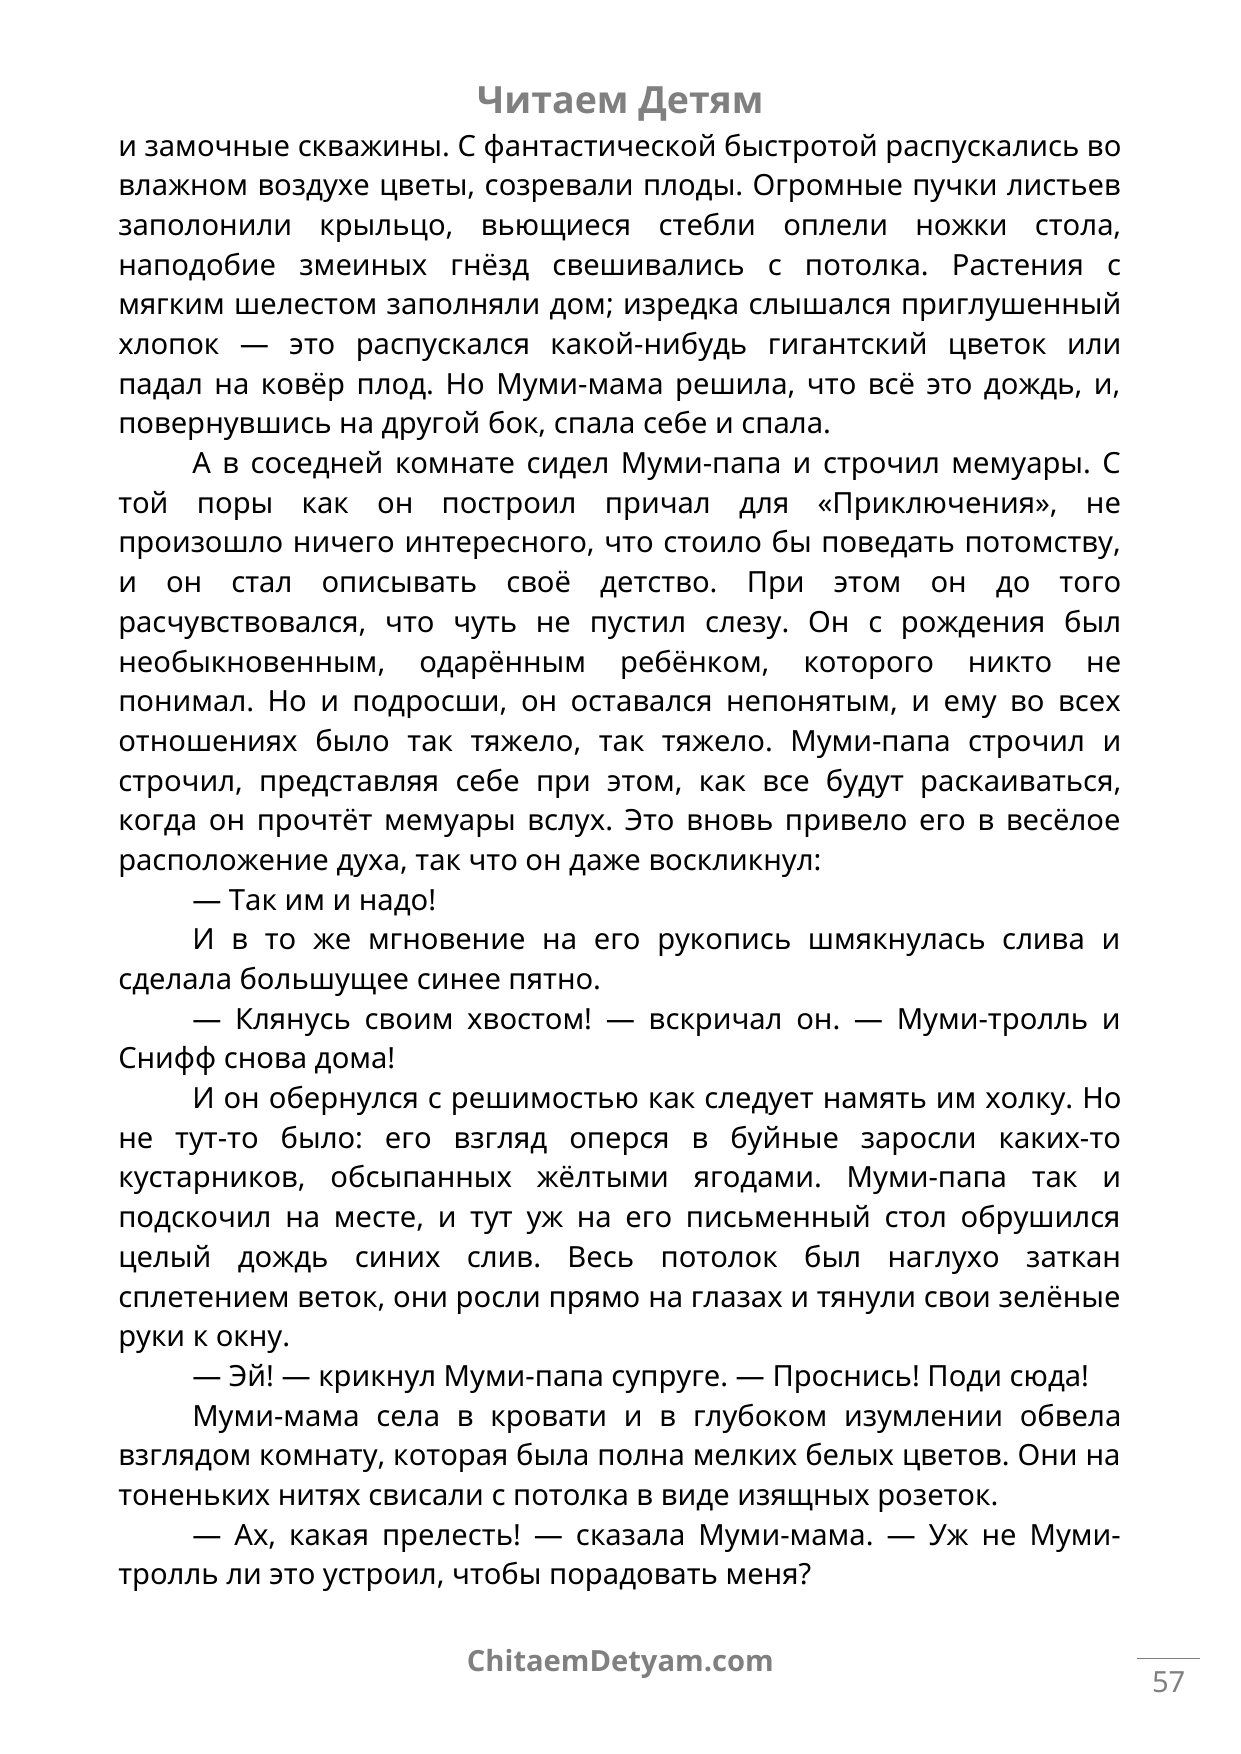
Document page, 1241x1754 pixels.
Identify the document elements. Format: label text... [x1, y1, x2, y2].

text — Клянусь своим хвостом! — вскричал он. — Муми-тролль и Снифф снова дома! [118, 998, 1122, 1077]
text Муми-мама села в кровати и в глубоком изумлении обвела взглядом комнату, которая была полна мелких белых цветов. Они на тоненьких нитях свисали с потолка в виде изящных розеток. [118, 1395, 1122, 1514]
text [118, 125, 1122, 442]
text — Так им и надо! [118, 879, 1122, 919]
text — Ах, какая прелесть! — сказала Муми-мама. — Уж не Муми-тролль ли это устроил, чтобы порадовать меня? [118, 1514, 1122, 1593]
text А в соседней комнате сидел Муми-папа и строчил мемуары. С той поры как он построил причал для «Приключения», не произошло ничего интересного, что стоило бы поведать потомству, и он стал описывать своё детство. При этом он до того расчувствовался, что чуть не пустил слезу. Он с рождения был необыкновенным, одарённым ребёнком, которого никто не понимал. Но и подросши, он оставался непонятым, и ему во всех отношениях было так тяжело, так тяжело. Муми-папа строчил и строчил, представляя себе при этом, как все будут раскаиваться, когда он прочтёт мемуары вслух. Это вновь привело его в весёлое расположение духа, так что он даже воскликнул: [118, 442, 1122, 879]
text — Эй! — крикнул Муми-папа супруге. — Проснись! Поди сюда! [118, 1355, 1122, 1395]
text И он обернулся с решимостью как следует намять им холку. Но не тут-то было: его взгляд оперся в буйные заросли каких-то кустарников, обсыпанных жёлтыми ягодами. Муми-папа так и подскочил на месте, и тут уж на его письменный стол обрушился целый дождь синих слив. Весь потолок был наглухо заткан сплетением веток, они росли прямо на глазах и тянули свои зелёные руки к окну. [118, 1077, 1122, 1355]
text И в то же мгновение на его рукопись шмякнулась слива и сделала большущее синее пятно. [118, 919, 1122, 998]
